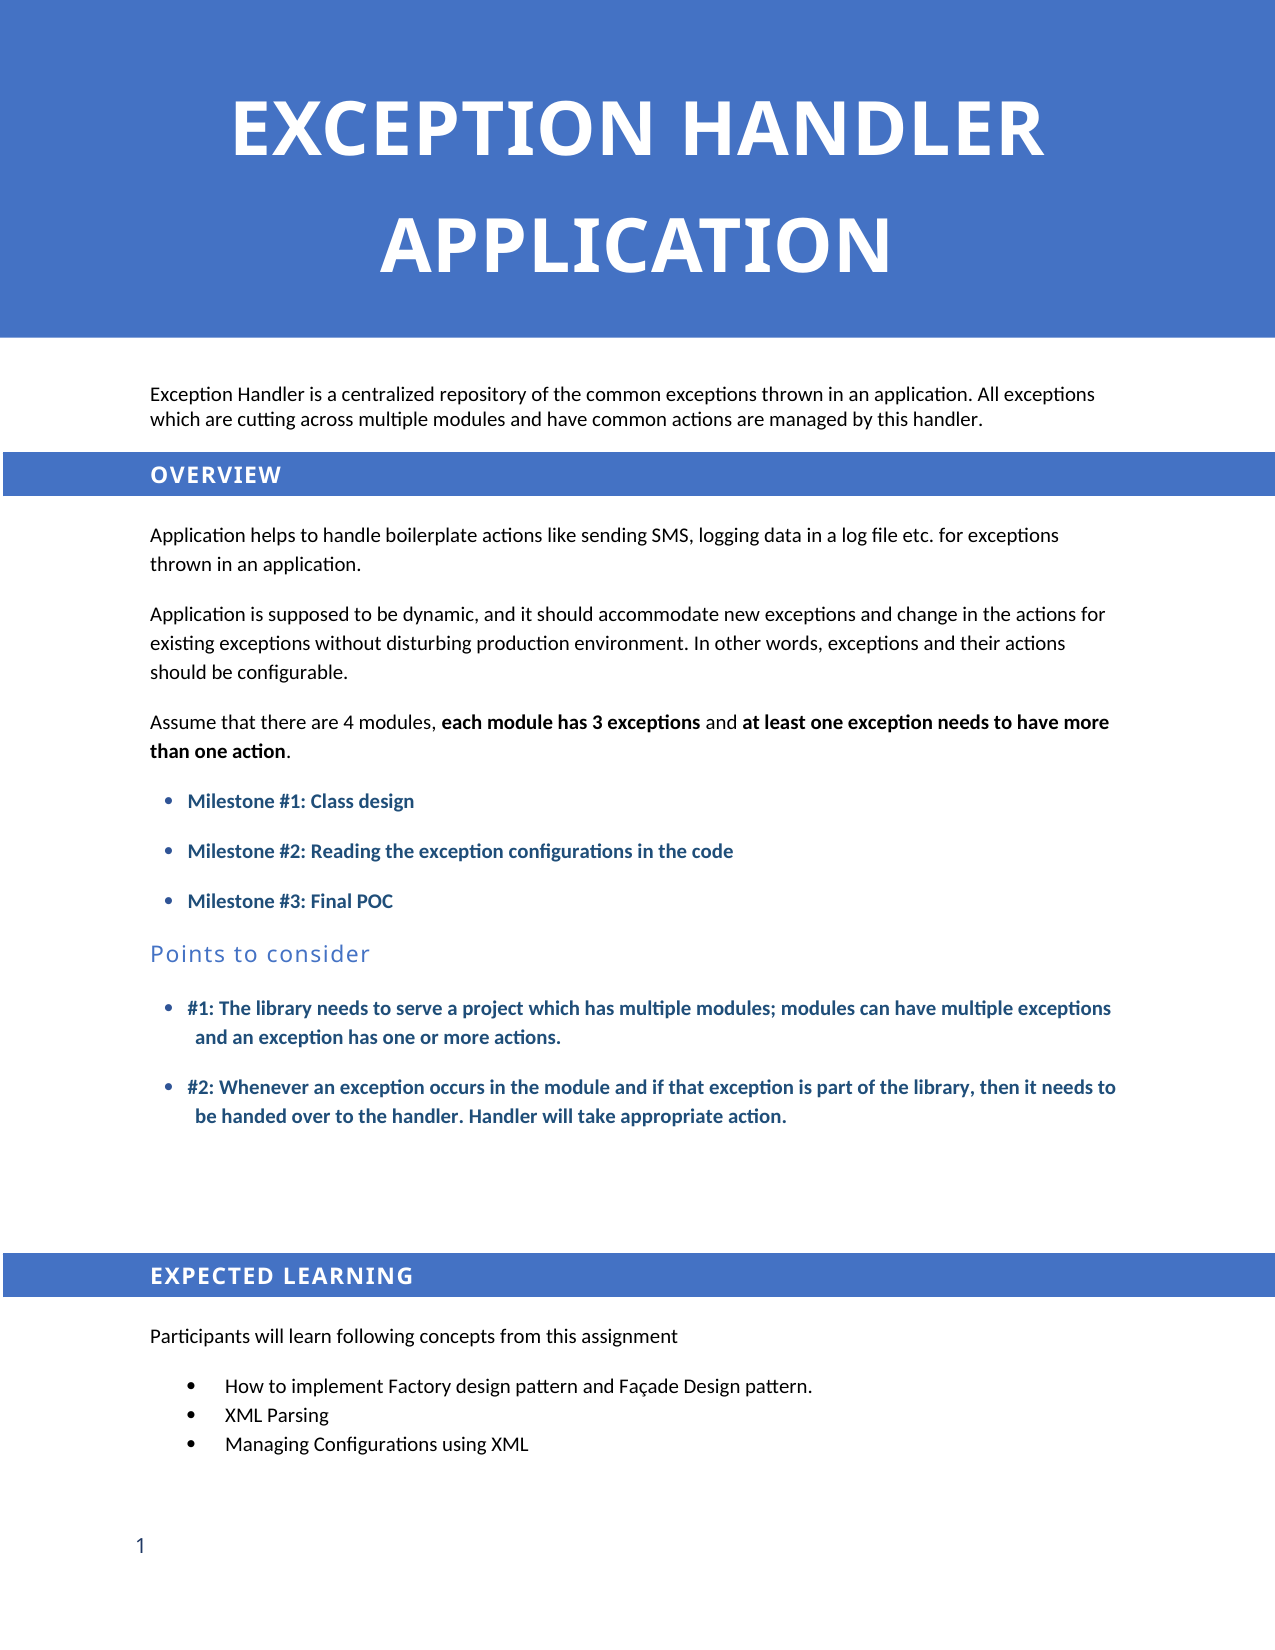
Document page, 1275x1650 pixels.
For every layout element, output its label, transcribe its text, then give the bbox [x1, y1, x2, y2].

text Participants will learn following concepts from this assignment [150, 1323, 1125, 1348]
subtitle Points to consider [150, 938, 1125, 970]
text Assume that there are 4 modules, each module has 3 exceptions and at least one exception needs to have more than one action. [150, 709, 1125, 764]
text Exception Handler is a centralized repository of the common exceptions thrown in an application. All exceptions which are cutting across multiple modules and have common actions are managed by this handler. [150, 381, 1125, 432]
list Milestone #2: Reading the exception configurations in the code [165, 838, 1125, 864]
list XML Parsing [187, 1402, 1125, 1427]
list Managing Configurations using XML [187, 1431, 1125, 1457]
list Milestone #3: Final POC [165, 888, 1125, 914]
text Application helps to handle boilerplate actions like sending SMS, logging data in a log file etc. for exceptions thrown in an application. [150, 522, 1125, 576]
text Application is supposed to be dynamic, and it should accommodate new exceptions and change in the actions for existing exceptions without disturbing production environment. In other words, exceptions and their actions should be configurable. [150, 601, 1125, 685]
list How to implement Factory design pattern and Façade Design pattern. [187, 1373, 1125, 1398]
subtitle Expected LEarning [9, 1260, 1275, 1291]
list Milestone #1: Class design [165, 788, 1125, 814]
